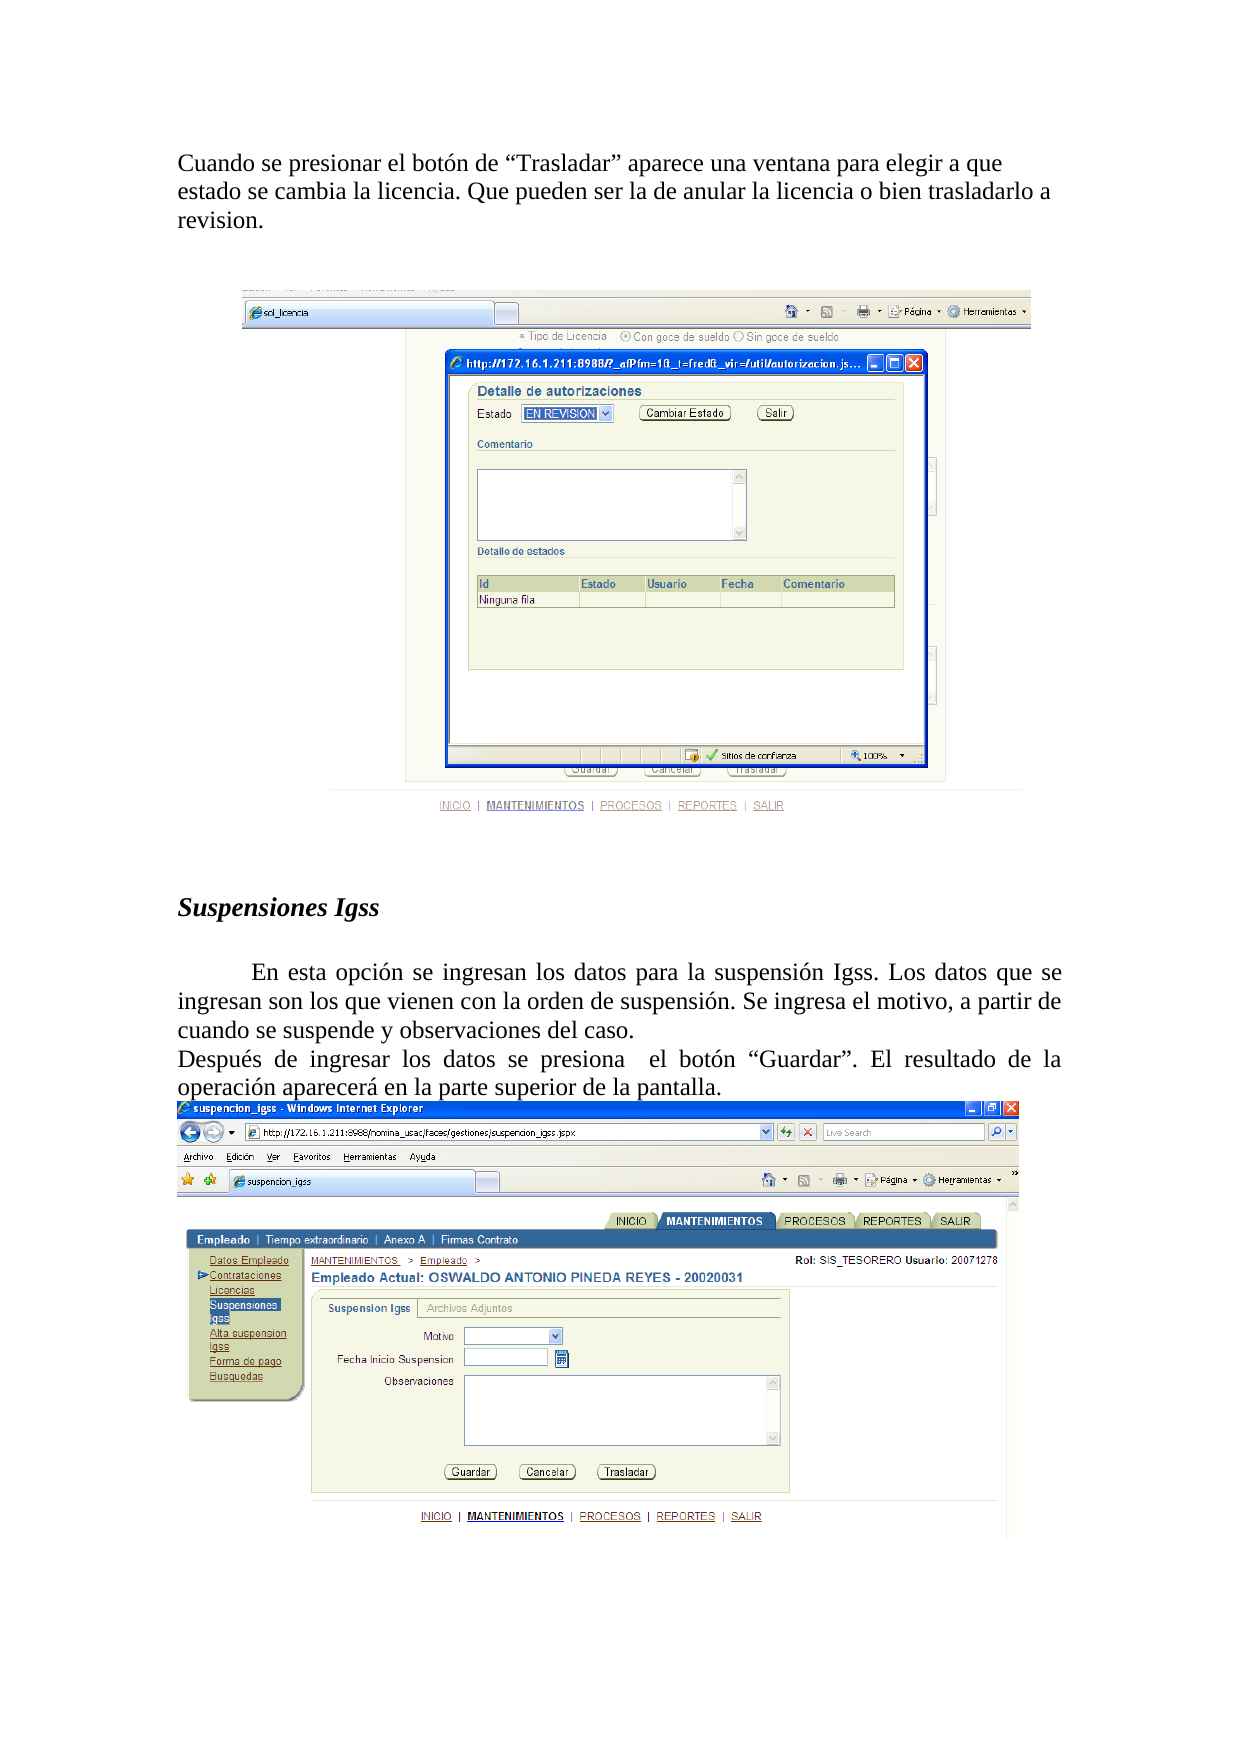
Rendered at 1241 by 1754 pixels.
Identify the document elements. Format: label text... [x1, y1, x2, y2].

picture [242, 290, 1031, 820]
text En esta opción se ingresan los datos para la suspensión Igss. Los datos que se ingresan son los que vienen con la orden de suspensión. Se ingresa el motivo, a partir de cuando se suspende y observaciones del caso. [177, 957, 1063, 1044]
text Cuando se presionar el botón de “Trasladar” aparece una ventana para elegir a que estado se cambia la licencia. Que pueden ser la de anular la licencia o bien trasladarlo a revision. [177, 148, 1063, 234]
subtitle Suspensiones Igss [177, 891, 1063, 922]
text Después de ingresar los datos se presiona el botón “Guardar”. El resultado de la operación aparecerá en la parte superior de la pantalla. [177, 1044, 1063, 1101]
picture [177, 1101, 1023, 1539]
